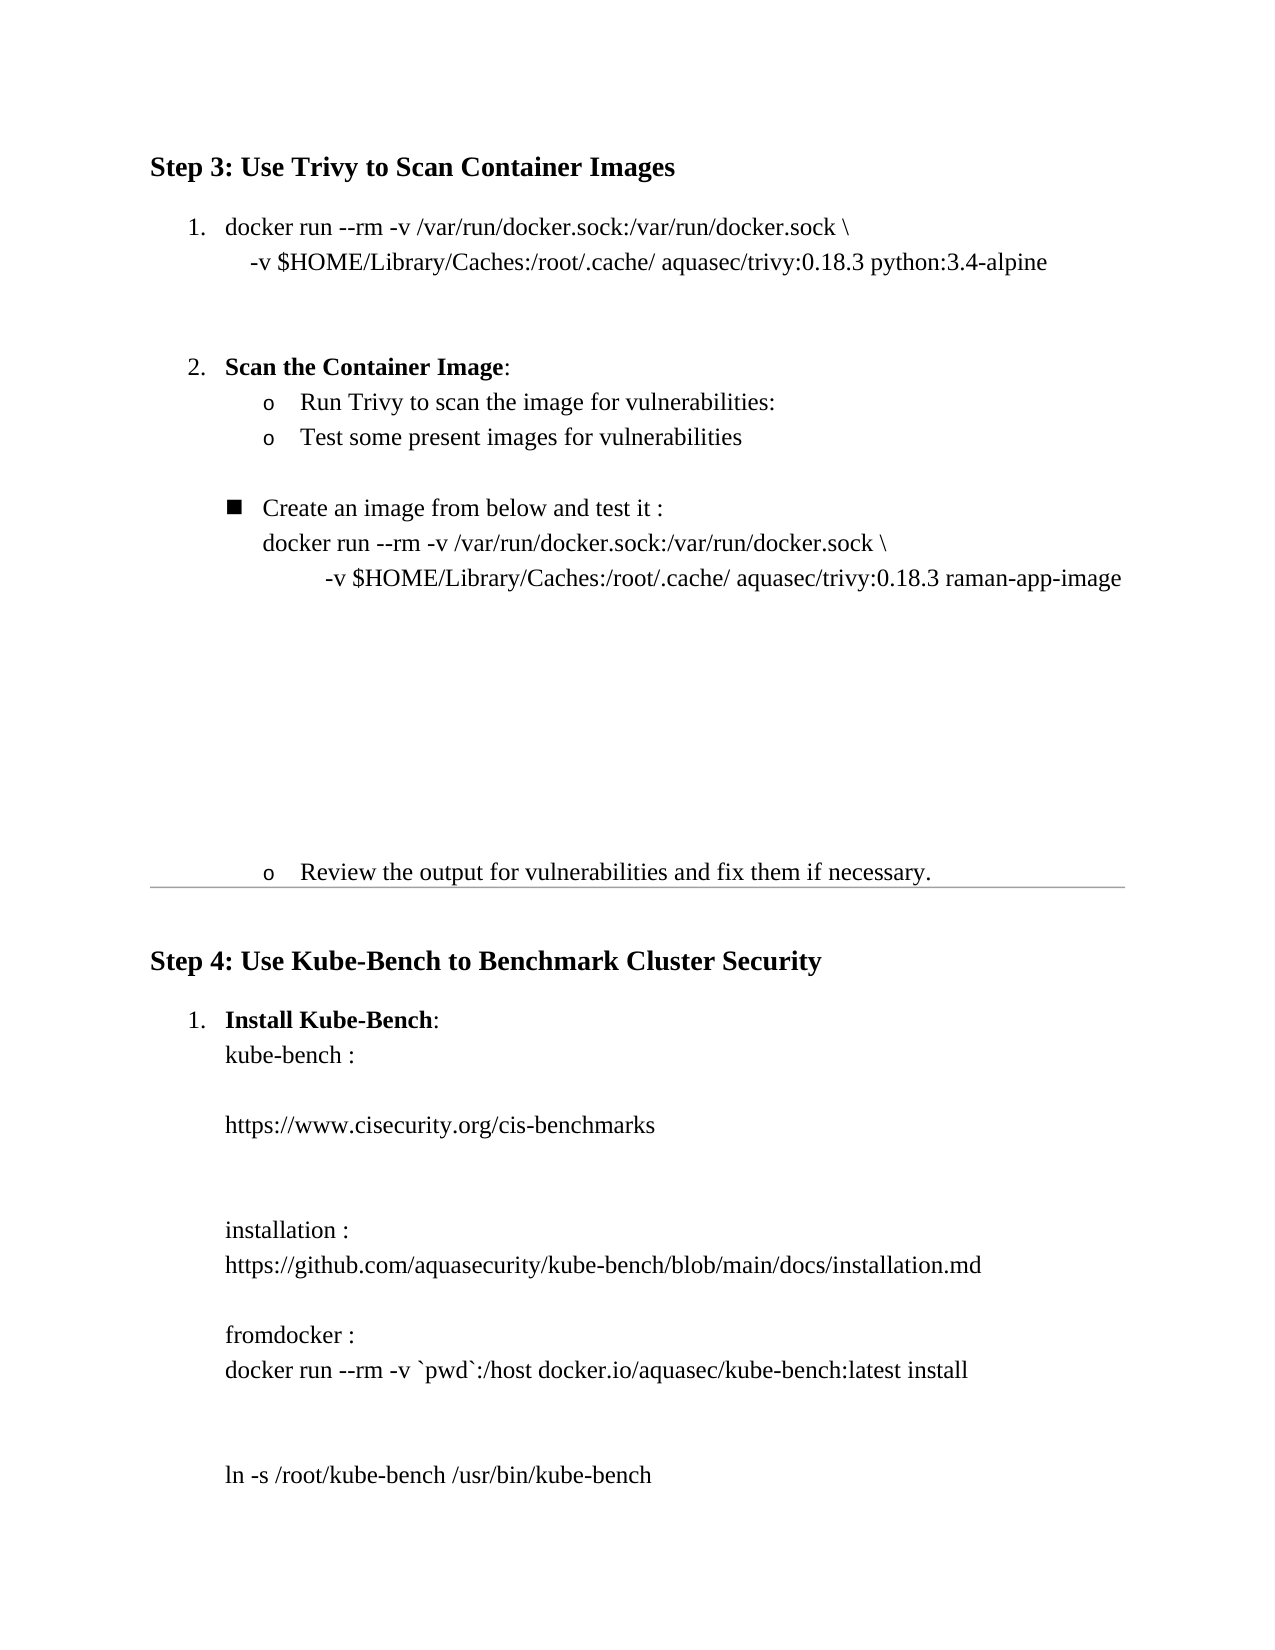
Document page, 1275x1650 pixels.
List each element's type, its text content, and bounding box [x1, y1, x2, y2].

list Create an image from below and test it : [225, 493, 1125, 522]
text -v $HOME/Library/Caches:/root/.cache/ aquasec/trivy:0.18.3 python:3.4-alpine [225, 247, 1125, 275]
text installation : [225, 1215, 1125, 1244]
list docker run --rm -v /var/run/docker.sock:/var/run/docker.sock \ [187, 212, 1125, 240]
text Step 3: Use Trivy to Scan Container Images [150, 150, 1125, 182]
list Install Kube-Bench: [187, 1005, 1125, 1034]
list Test some present images for vulnerabilities [262, 422, 1125, 452]
list Review the output for vulnerabilities and fix them if necessary. [262, 857, 1125, 886]
text docker run --rm -v `pwd`:/host docker.io/aquasec/kube-bench:latest install [225, 1355, 1125, 1384]
list Scan the Container Image: [187, 352, 1125, 380]
text https://www.cisecurity.org/cis-benchmarks [225, 1110, 1125, 1139]
text fromdocker : [225, 1320, 1125, 1349]
text Step 4: Use Kube-Bench to Benchmark Cluster Security [150, 944, 1125, 976]
text ln -s /root/kube-bench /usr/bin/kube-bench [225, 1460, 1125, 1489]
text docker run --rm -v /var/run/docker.sock:/var/run/docker.sock \ [262, 528, 1125, 557]
list Run Trivy to scan the image for vulnerabilities: [262, 387, 1125, 416]
text -v $HOME/Library/Caches:/root/.cache/ aquasec/trivy:0.18.3 raman-app-image [300, 563, 1125, 592]
text kube-bench : [225, 1040, 1125, 1069]
text https://github.com/aquasecurity/kube-bench/blob/main/docs/installation.md [225, 1250, 1125, 1279]
